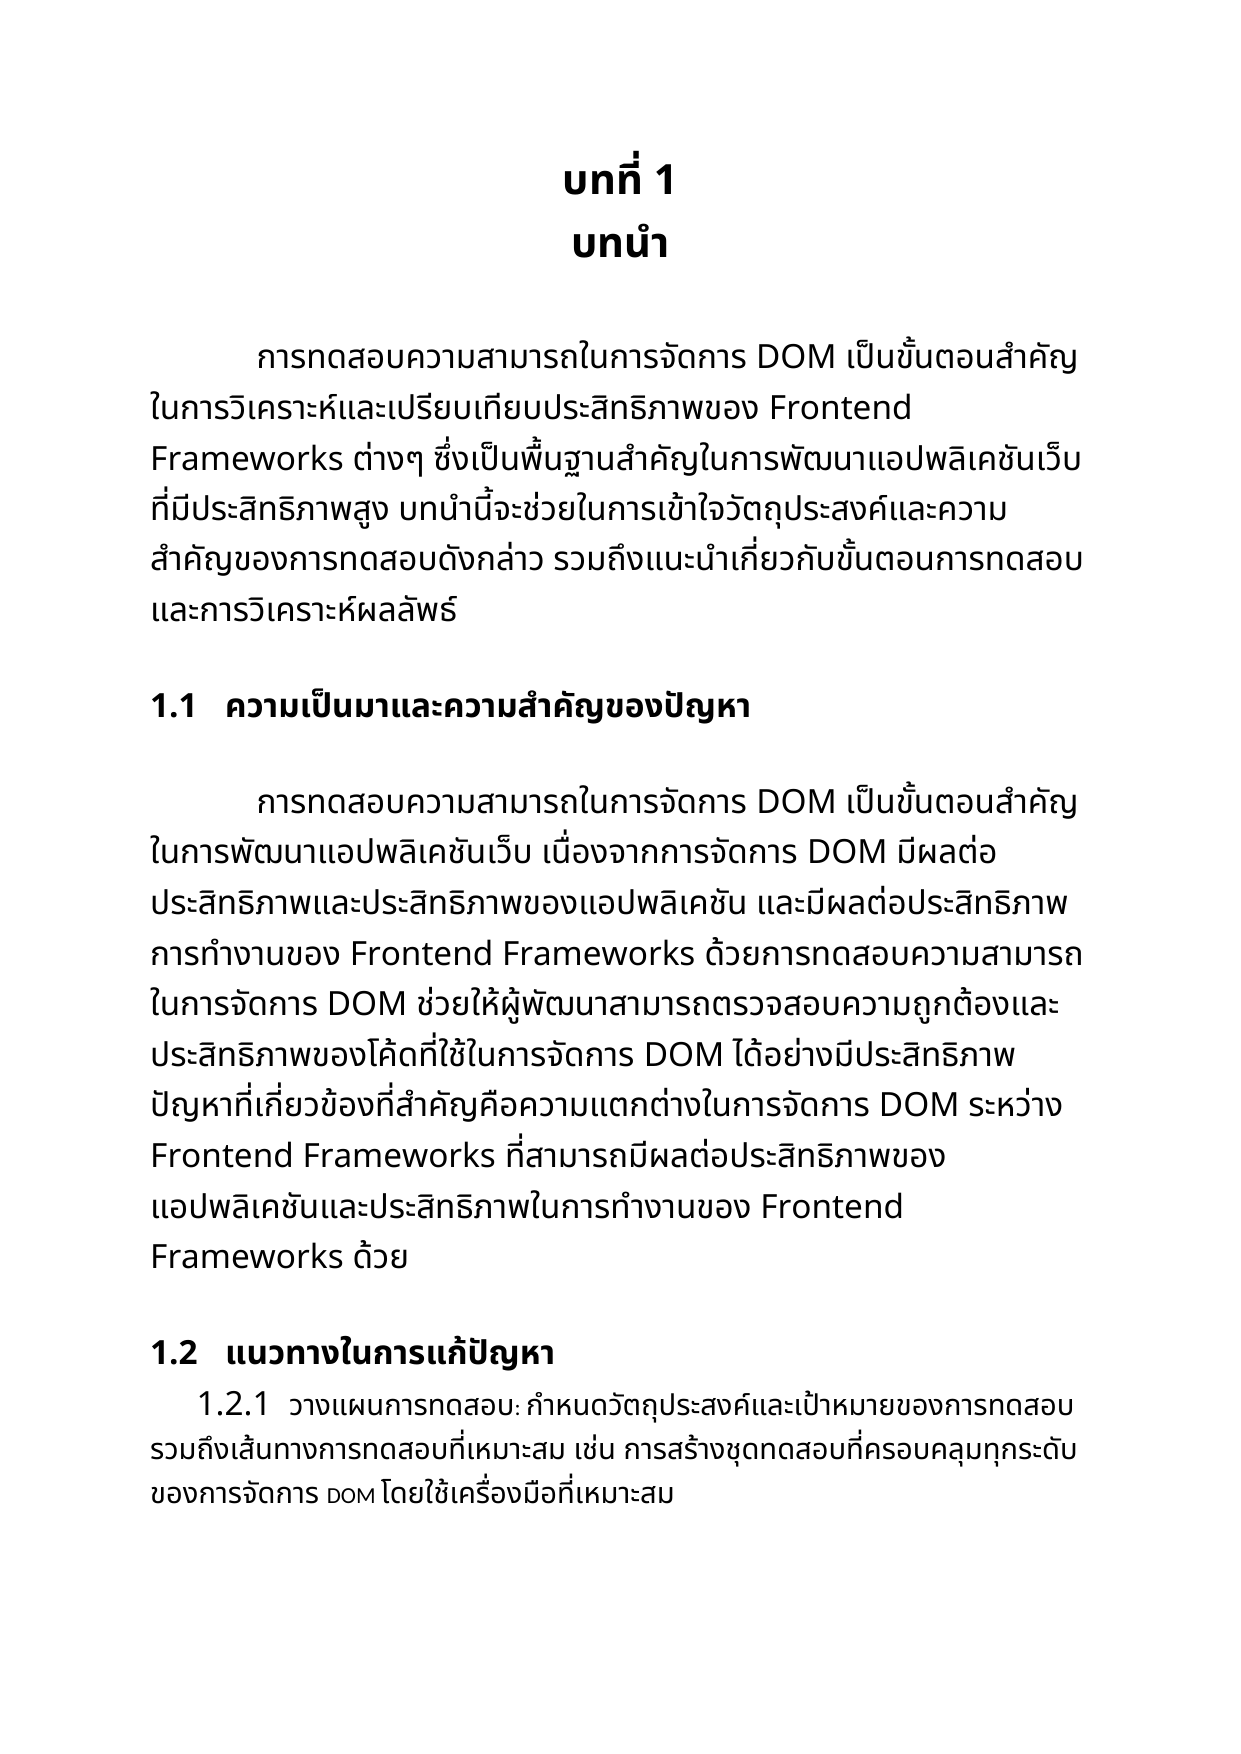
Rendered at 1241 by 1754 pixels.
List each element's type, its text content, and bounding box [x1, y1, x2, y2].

text การทดสอบความสามารถในการจัดการ DOM เป็นขั้นตอนสำคัญในการวิเคราะห์และเปรียบเทียบประสิทธิภาพของ Frontend Frameworks ต่างๆ ซึ่งเป็นพื้นฐานสำคัญในการพัฒนาแอปพลิเคชันเว็บที่มีประสิทธิภาพสูง บทนำนี้จะช่วยในการเข้าใจวัตถุประสงค์และความสำคัญของการทดสอบดังกล่าว รวมถึงแนะนำเกี่ยวกับขั้นตอนการทดสอบและการวิเคราะห์ผลลัพธ์ [150, 333, 1090, 636]
text การทดสอบความสามารถในการจัดการ DOM เป็นขั้นตอนสำคัญในการพัฒนาแอปพลิเคชันเว็บ เนื่องจากการจัดการ DOM มีผลต่อประสิทธิภาพและประสิทธิภาพของแอปพลิเคชัน และมีผลต่อประสิทธิภาพการทำงานของ Frontend Frameworks ด้วยการทดสอบความสามารถในการจัดการ DOM ช่วยให้ผู้พัฒนาสามารถตรวจสอบความถูกต้องและประสิทธิภาพของโค้ดที่ใช้ในการจัดการ DOM ได้อย่างมีประสิทธิภาพปัญหาที่เกี่ยวข้องที่สำคัญคือความแตกต่างในการจัดการ DOM ระหว่าง Frontend Frameworks ที่สามารถมีผลต่อประสิทธิภาพของแอปพลิเคชันและประสิทธิภาพในการทำงานของ Frontend Frameworks ด้วย [150, 778, 1090, 1284]
text บทที่ 1 [150, 150, 1090, 213]
list แนวทางในการแก้ปัญหา [150, 1329, 1090, 1380]
list ความเป็นมาและความสำคัญของปัญหา [150, 682, 1090, 732]
text บทนำ [150, 213, 1090, 276]
text 1.2.1 วางแผนการทดสอบ: กำหนดวัตถุประสงค์และเป้าหมายของการทดสอบ รวมถึงเส้นทางการทดสอบที่เหมาะสม เช่น การสร้างชุดทดสอบที่ครอบคลุมทุกระดับของการจัดการ DOM โดยใช้เครื่องมือที่เหมาะสม [150, 1380, 1090, 1517]
